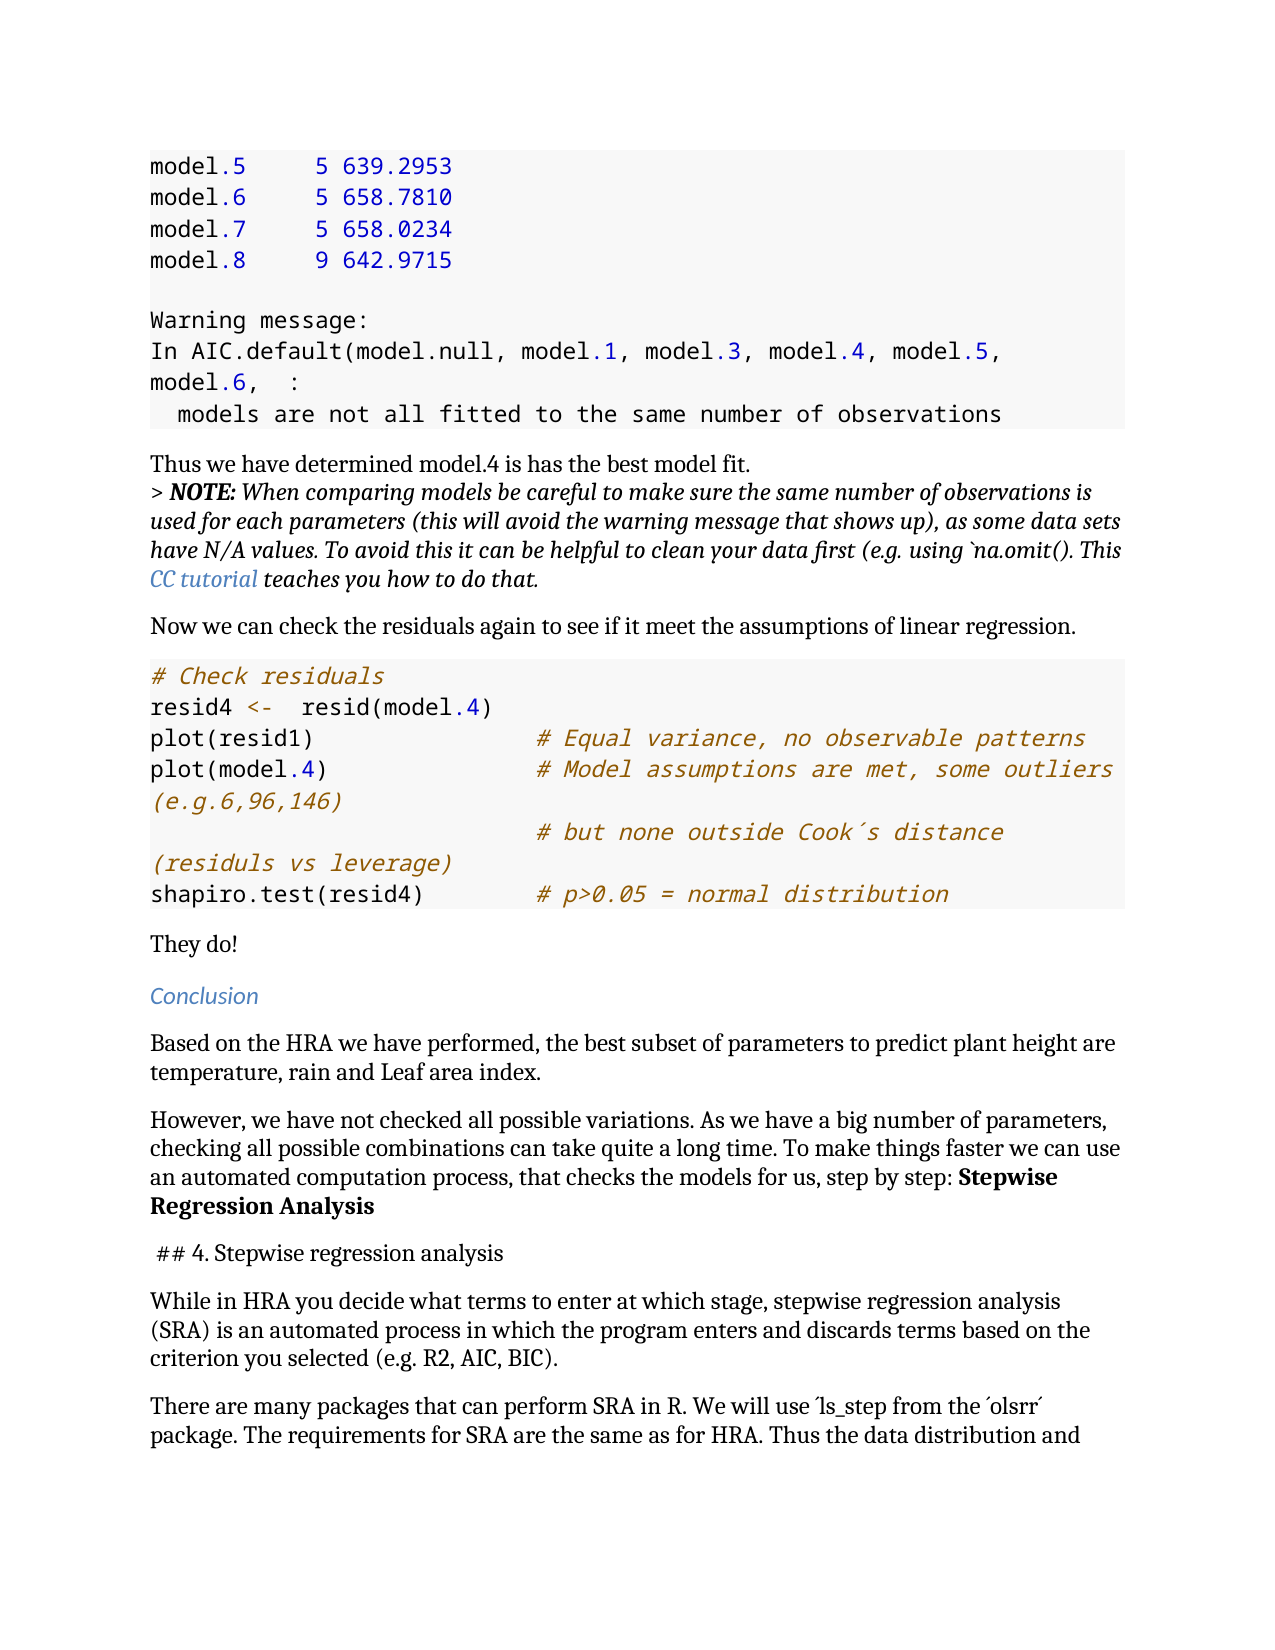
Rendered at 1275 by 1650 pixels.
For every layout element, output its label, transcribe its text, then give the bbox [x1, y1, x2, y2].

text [150, 1392, 1125, 1449]
subtitle Conclusion [150, 980, 1125, 1011]
text They do! [150, 930, 1125, 959]
text ## 4. Stepwise regression analysis [150, 1239, 1125, 1268]
text # Check residuals resid4 <- resid(model.4) plot(resid1) # Equal variance, no observable patterns plot(model.4) # Model assumptions are met, some outliers (e.g.6,96,146) # but none outside Cook´s distance (residuls vs leverage) shapiro.test(resid4) # p>0.05 = normal distribution [150, 659, 1125, 909]
text However, we have not checked all possible variations. As we have a big number of parameters, checking all possible combinations can take quite a long time. To make things faster we can use an automated computation process, that checks the models for us, step by step: Stepwise Regression Analysis [150, 1106, 1125, 1221]
text Thus we have determined model.4 is has the best model fit. > NOTE: When comparing models be careful to make sure the same number of observations is used for each parameters (this will avoid the warning message that shows up), as some data sets have N/A values. To avoid this it can be helpful to clean your data first (e.g. using `na.omit(). This CC tutorial teaches you how to do that. [150, 449, 1125, 593]
text Now we can check the residuals again to see if it meet the assumptions of linear regression. [150, 612, 1125, 641]
text While in HRA you decide what terms to enter at which stage, stepwise regression analysis (SRA) is an automated process in which the program enters and discards terms based on the criterion you selected (e.g. R2, AIC, BIC). [150, 1287, 1125, 1373]
text Based on the HRA we have performed, the best subset of parameters to predict plant height are temperature, rain and Leaf area index. [150, 1029, 1125, 1087]
